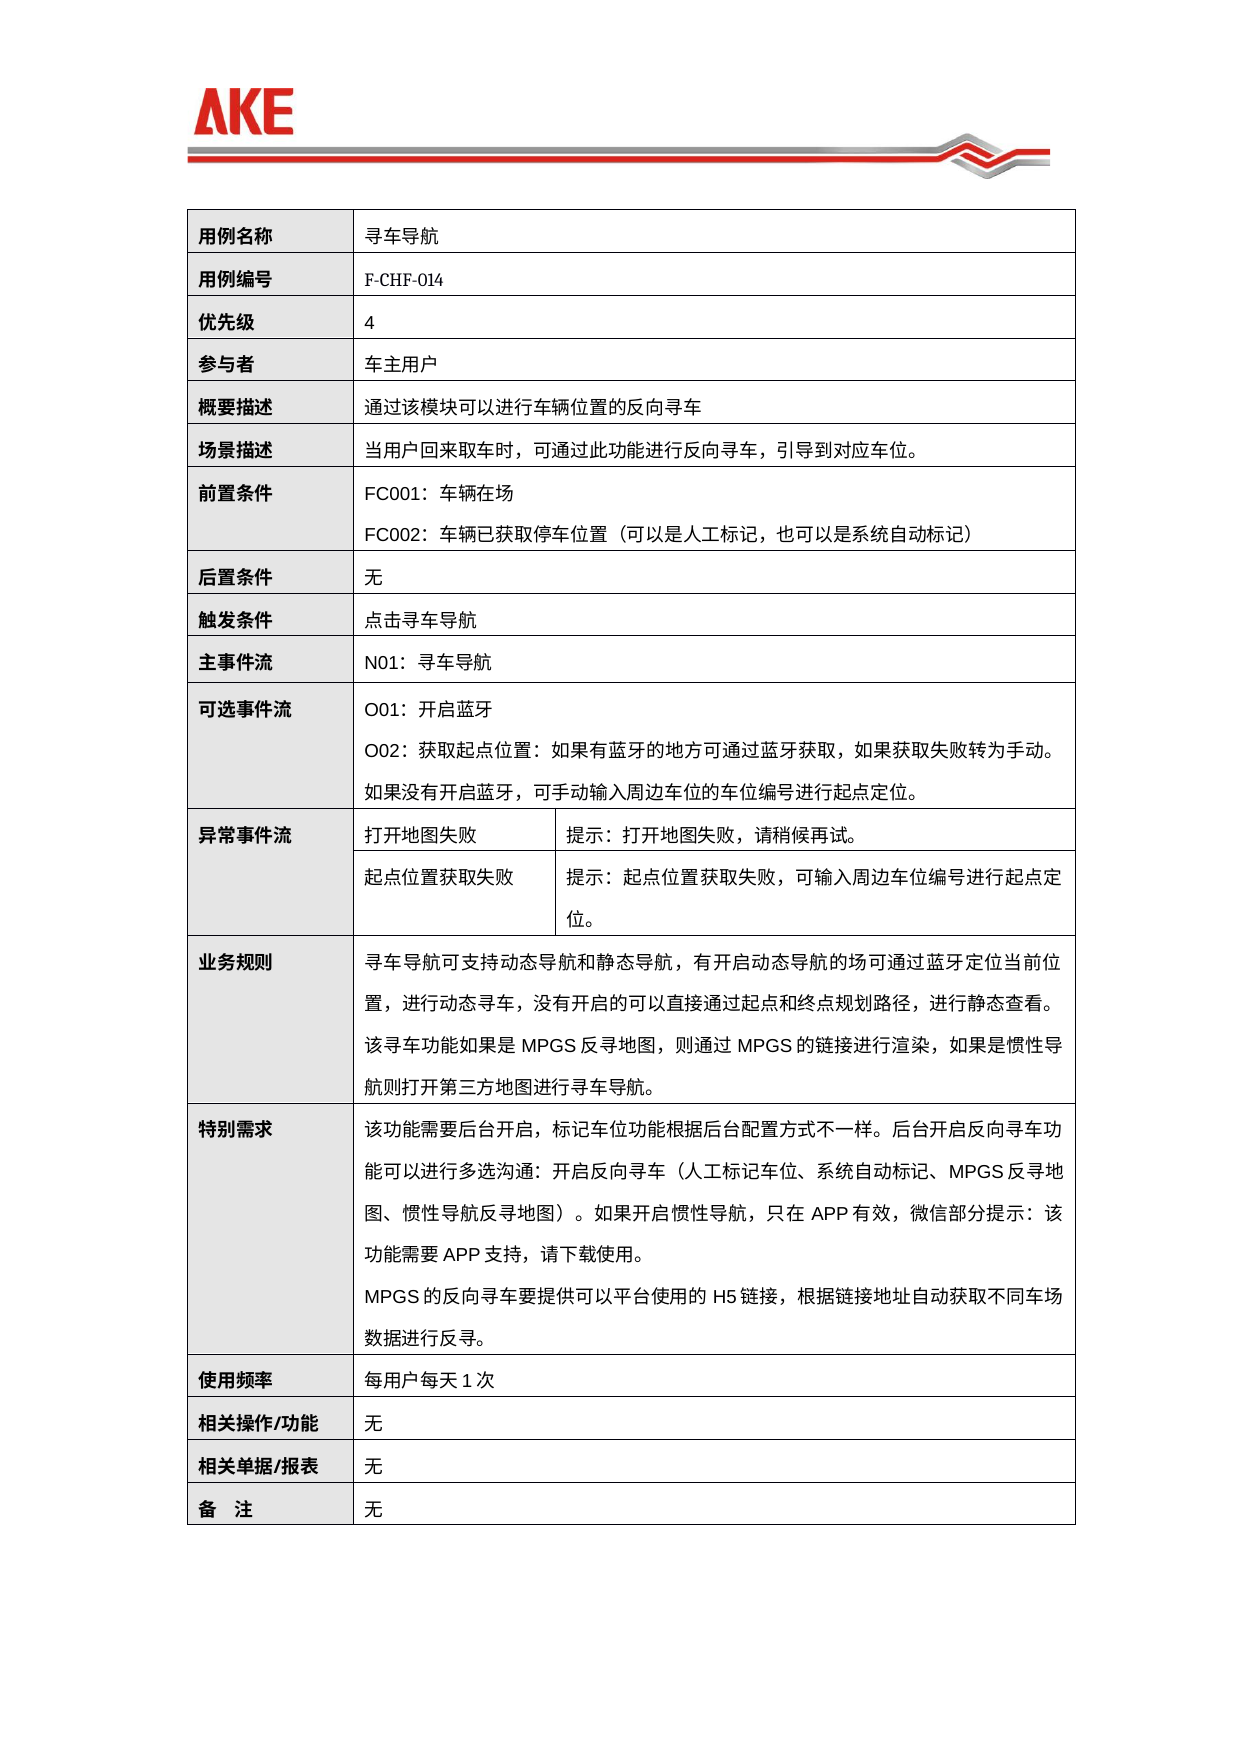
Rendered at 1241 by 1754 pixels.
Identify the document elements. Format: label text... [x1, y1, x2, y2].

table_cell 业务规则 [188, 936, 353, 1102]
picture [187, 88, 1050, 179]
table_cell 无 [354, 551, 1075, 593]
table_cell 点击寻车导航 [354, 594, 1075, 635]
table_cell 场景描述 [188, 424, 353, 466]
table_cell 主事件流 [188, 636, 353, 682]
table_cell 特别需求 [188, 1104, 353, 1353]
table_cell 可选事件流 [188, 683, 353, 808]
table_cell 寻车导航可支持动态导航和静态导航，有开启动态导航的场可通过蓝牙定位当前位置，进行动态寻车，没有开启的可以直接通过起点和终点规划路径，进行静态查看。该寻车功能如果是MPGS反寻地图，则通过MPGS的链接进行渲染，如果是惯性导航则打开第三方地图进行寻车导航。 [354, 936, 1075, 1102]
table_cell 用例编号 [188, 253, 353, 295]
table_header 用例名称 [188, 210, 353, 252]
table_cell 后置条件 [188, 551, 353, 593]
table_cell 参与者 [188, 339, 353, 380]
table_cell 触发条件 [188, 594, 353, 635]
table_cell 起点位置获取失败 [354, 851, 555, 935]
table_cell 相关单据/报表 [188, 1440, 353, 1482]
table_cell 前置条件 [188, 467, 353, 550]
table_cell 使用频率 [188, 1355, 353, 1396]
table_cell 异常事件流 [188, 809, 353, 935]
table_header 寻车导航 [354, 210, 1075, 252]
table_cell 4 [354, 296, 1075, 337]
table_cell 无 [354, 1483, 1075, 1524]
table_cell 打开地图失败 [354, 809, 555, 850]
table_cell 该功能需要后台开启，标记车位功能根据后台配置方式不一样。后台开启反向寻车功能可以进行多选沟通：开启反向寻车（人工标记车位、系统自动标记、MPGS反寻地图、惯性导航反寻地图）。如果开启惯性导航，只在APP有效，微信部分提示：该功能需要APP支持，请下载使用。 MPGS的反向寻车要提供可以平台使用的H5链接，根据链接地址自动获取不同车场数据进行反寻。 [354, 1104, 1075, 1353]
table_cell 提示：起点位置获取失败，可输入周边车位编号进行起点定位。 [556, 851, 1075, 935]
table_cell 备 注 [188, 1483, 353, 1524]
table_cell 通过该模块可以进行车辆位置的反向寻车 [354, 381, 1075, 423]
table_cell 每用户每天1次 [354, 1355, 1075, 1396]
table_cell 提示：打开地图失败，请稍候再试。 [556, 809, 1075, 850]
table_cell N01：寻车导航 [354, 636, 1075, 682]
table_cell O01：开启蓝牙 O02：获取起点位置：如果有蓝牙的地方可通过蓝牙获取，如果获取失败转为手动。如果没有开启蓝牙，可手动输入周边车位的车位编号进行起点定位。 [354, 683, 1075, 808]
table_cell 当用户回来取车时，可通过此功能进行反向寻车，引导到对应车位。 [354, 424, 1075, 466]
table_cell 无 [354, 1397, 1075, 1439]
table_cell 车主用户 [354, 339, 1075, 380]
table_cell 概要描述 [188, 381, 353, 423]
table_cell FC001：车辆在场 FC002：车辆已获取停车位置（可以是人工标记，也可以是系统自动标记） [354, 467, 1075, 550]
table_cell 优先级 [188, 296, 353, 337]
table_cell 相关操作/功能 [188, 1397, 353, 1439]
table_cell F-CHF-014 [354, 253, 1075, 295]
table_cell 无 [354, 1440, 1075, 1482]
